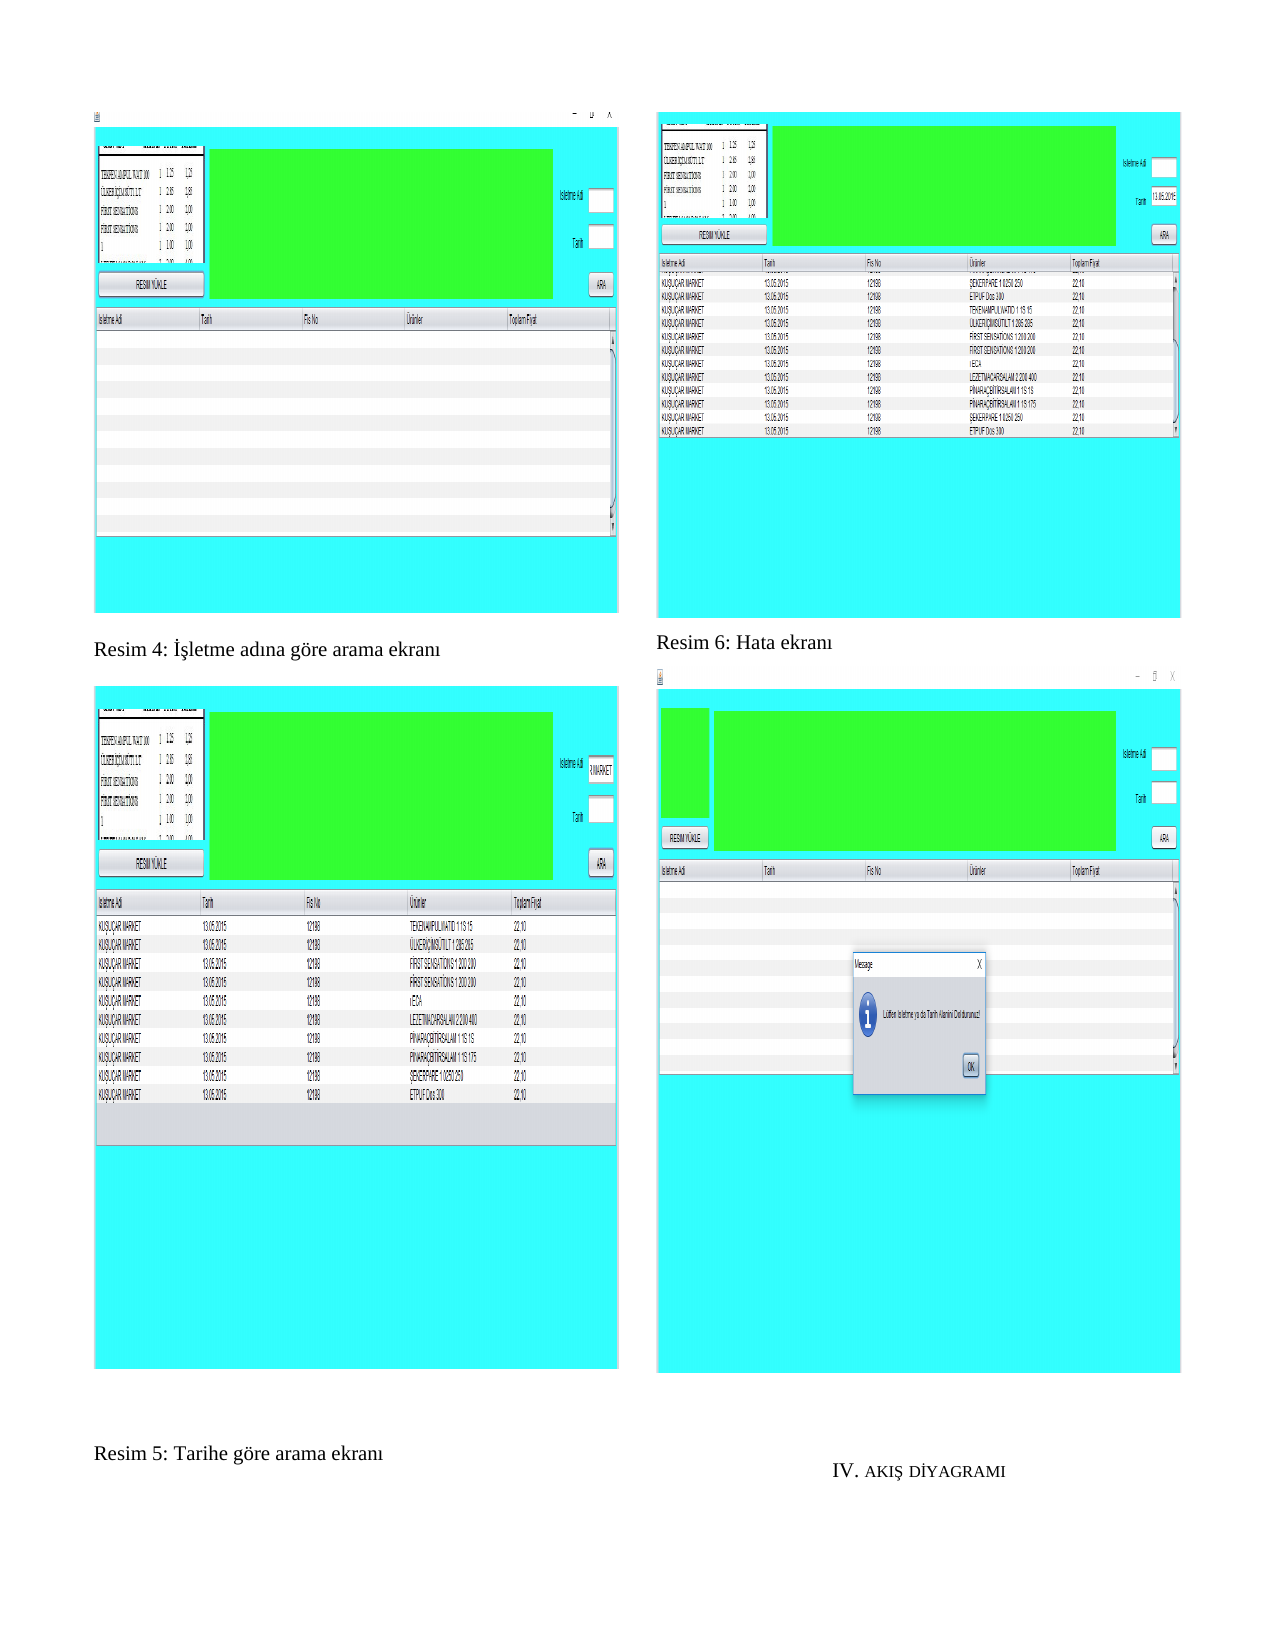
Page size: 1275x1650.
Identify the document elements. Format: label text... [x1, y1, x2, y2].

text Resim 6: Hata ekranı [656, 630, 1181, 654]
picture [93, 684, 619, 1369]
text Resim 4: İşletme adına göre arama ekranı [94, 637, 619, 661]
picture [656, 112, 1182, 618]
picture [656, 666, 1182, 1373]
text Resim 5: Tarihe göre arama ekranı [94, 1441, 619, 1465]
text IV. akış diyagramı [656, 1458, 1181, 1482]
picture [93, 112, 619, 613]
